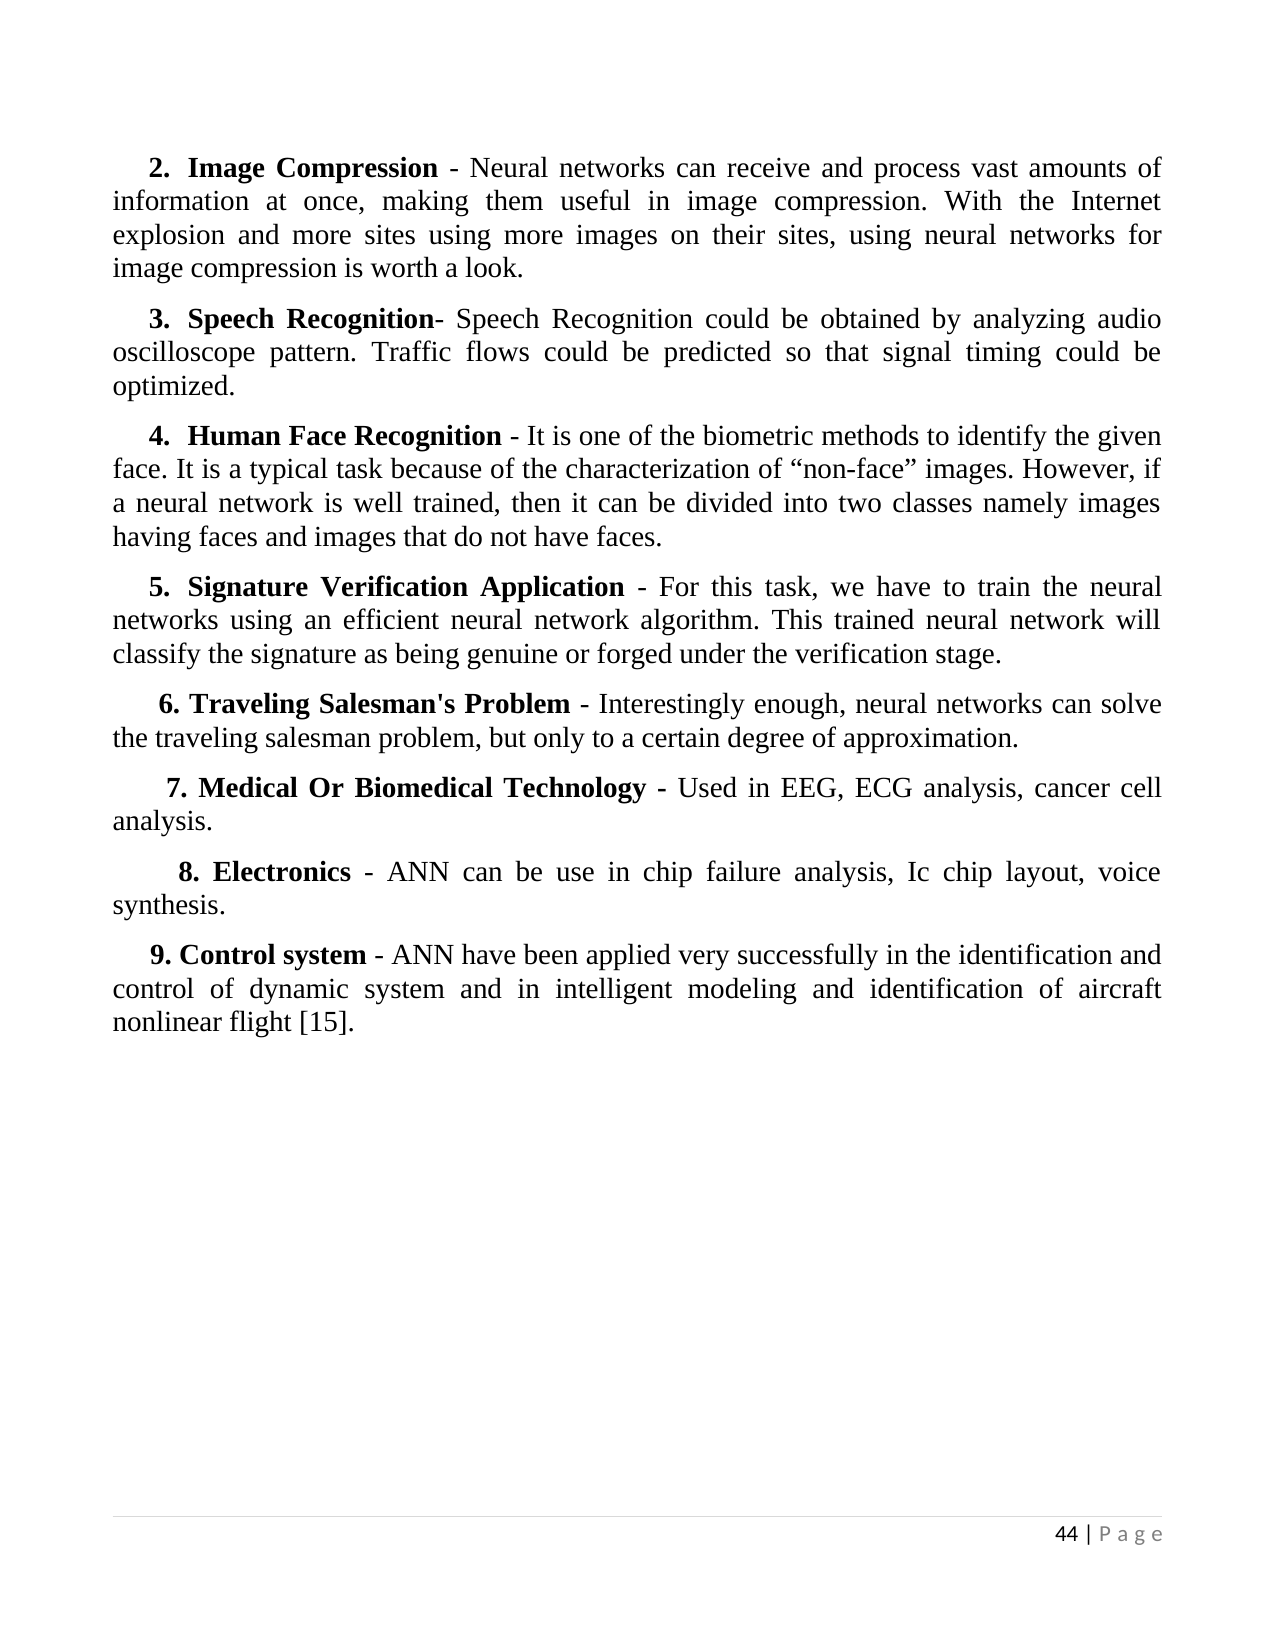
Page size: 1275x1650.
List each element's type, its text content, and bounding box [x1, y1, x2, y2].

text 6. Traveling Salesman's Problem - Interestingly enough, neural networks can solve the traveling salesman problem, but only to a certain degree of approximation. [112, 686, 1162, 753]
text 8. Electronics - ANN can be use in chip failure analysis, Ic chip layout, voice synthesis. [112, 854, 1162, 921]
text 3. Speech Recognition- Speech Recognition could be obtained by analyzing audio oscilloscope pattern. Traffic flows could be predicted so that signal timing could be optimized. [112, 301, 1162, 401]
text 9. Control system - ANN have been applied very successfully in the identification and control of dynamic system and in intelligent modeling and identification of aircraft nonlinear flight [15]. [112, 937, 1162, 1038]
text 5. Signature Verification Application - For this task, we have to train the neural networks using an efficient neural network algorithm. This trained neural network will classify the signature as being genuine or forged under the verification stage. [112, 569, 1162, 669]
text 4. Human Face Recognition - It is one of the biometric methods to identify the given face. It is a typical task because of the characterization of “non-face” images. However, if a neural network is well trained, then it can be divided into two classes namely images having faces and images that do not have faces. [112, 418, 1162, 552]
text 7. Medical Or Biomedical Technology - Used in EEG, ECG analysis, cancer cell analysis. [112, 770, 1162, 837]
text 2. Image Compression - Neural networks can receive and process vast amounts of information at once, making them useful in image compression. With the Internet explosion and more sites using more images on their sites, using neural networks for image compression is worth a look. [112, 150, 1162, 284]
